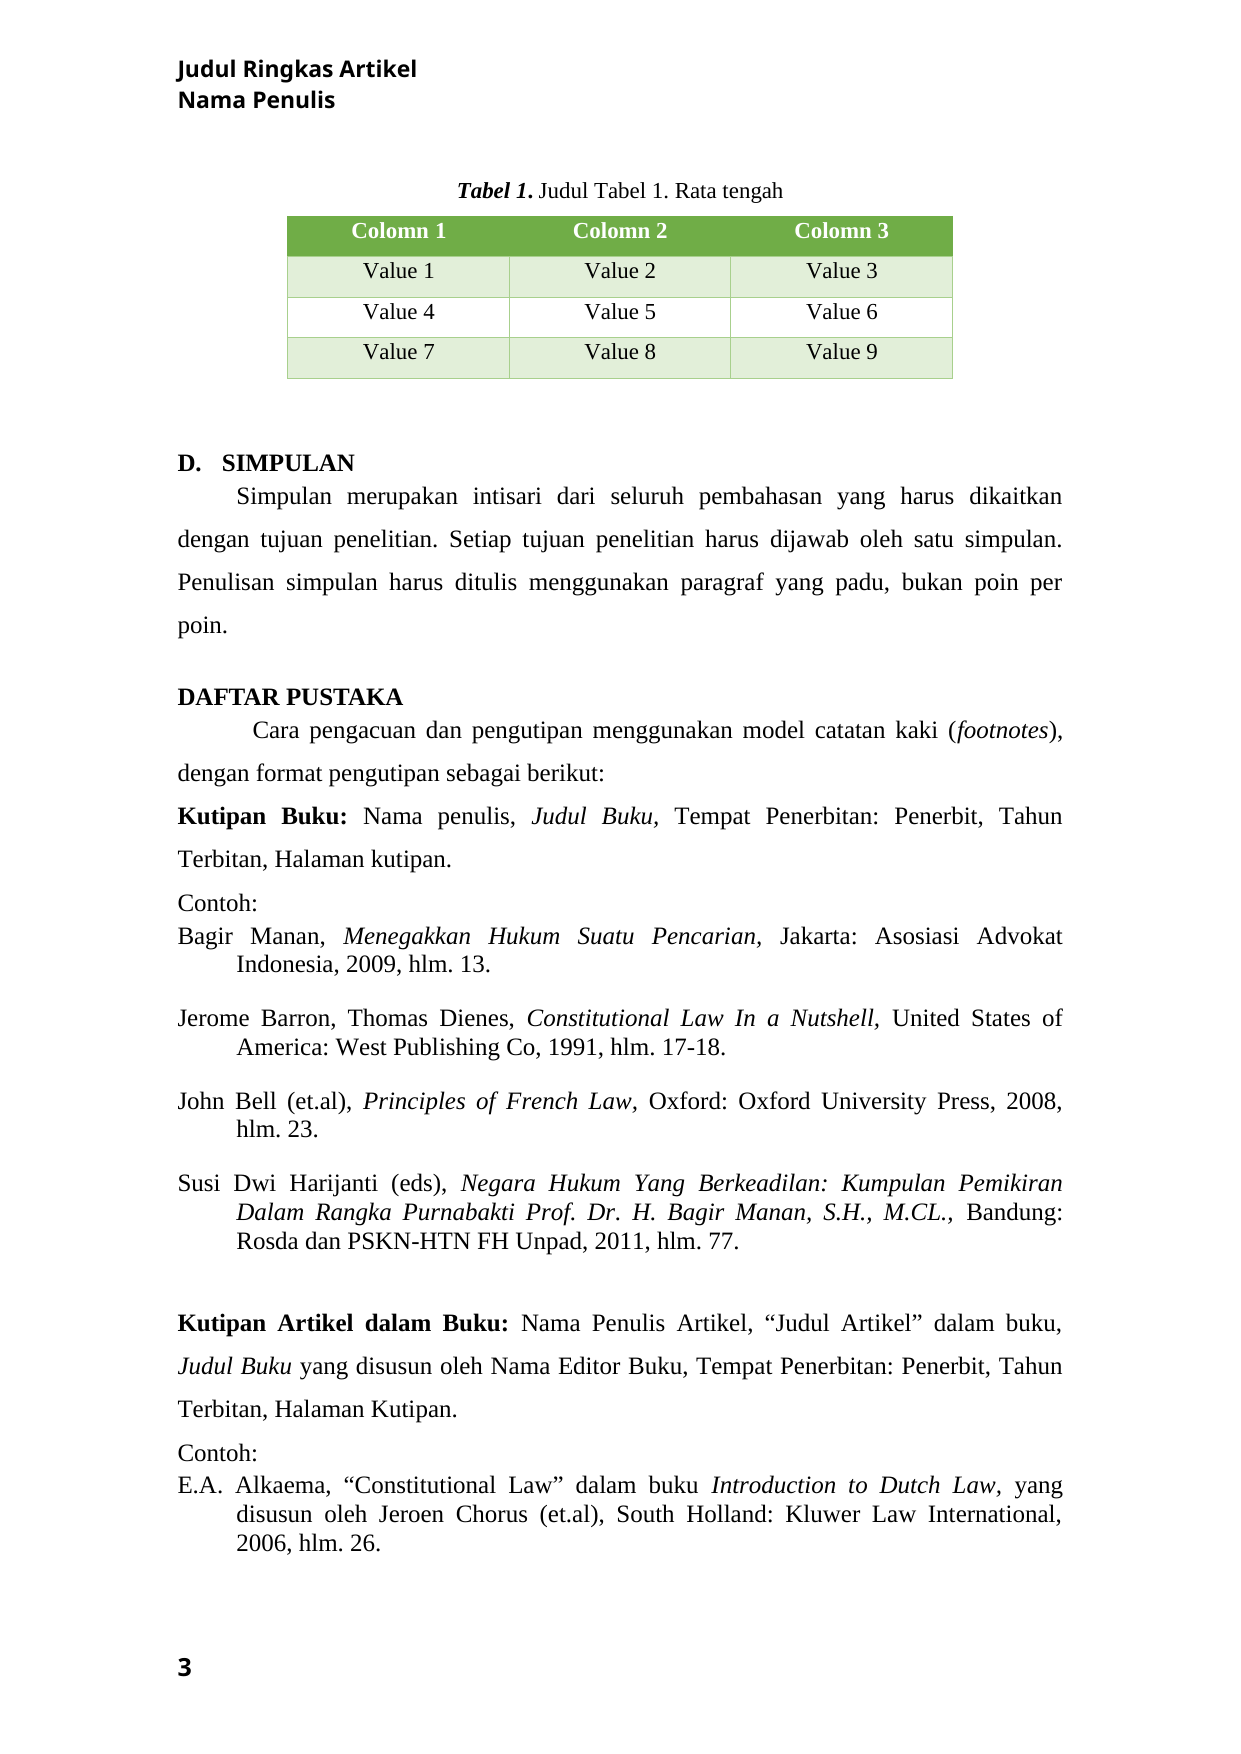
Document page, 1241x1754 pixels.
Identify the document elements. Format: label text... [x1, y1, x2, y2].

table_cell Value 8 [510, 338, 730, 378]
text Kutipan Artikel dalam Buku: Nama Penulis Artikel, “Judul Artikel” dalam buku, Judul Buku yang disusun oleh Nama Editor Buku, Tempat Penerbitan: Penerbit, Tahun Terbitan, Halaman Kutipan. [177, 1308, 1063, 1423]
table_cell Value 2 [510, 257, 730, 297]
text John Bell (et.al), Principles of French Law, Oxford: Oxford University Press, 2008, hlm. 23. [177, 1086, 1063, 1143]
text Tabel 1. Judul Tabel 1. Rata tengah [177, 177, 1063, 203]
table_cell Value 9 [731, 338, 952, 378]
table_header Colomn 1 [288, 217, 509, 256]
table_cell Value 6 [731, 298, 952, 337]
table_cell Value 4 [288, 298, 509, 337]
table_cell Value 5 [510, 298, 730, 337]
subtitle SIMPULAN [177, 448, 1063, 477]
table_cell Value 3 [731, 257, 952, 297]
text Bagir Manan, Menegakkan Hukum Suatu Pencarian, Jakarta: Asosiasi Advokat Indonesia, 2009, hlm. 13. [177, 921, 1063, 978]
table_cell Value 7 [288, 338, 509, 378]
text Jerome Barron, Thomas Dienes, Constitutional Law In a Nutshell, United States of America: West Publishing Co, 1991, hlm. 17-18. [177, 1003, 1063, 1061]
text Kutipan Buku: Nama penulis, Judul Buku, Tempat Penerbitan: Penerbit, Tahun Terbitan, Halaman kutipan. [177, 801, 1063, 873]
table_header Colomn 3 [731, 217, 952, 256]
table_header Colomn 2 [510, 217, 730, 256]
subtitle DAFTAR PUSTAKA [177, 682, 1063, 711]
text Contoh: [177, 1438, 1063, 1466]
subtitle Simpulan merupakan intisari dari seluruh pembahasan yang harus dikaitkan dengan tujuan penelitian. Setiap tujuan penelitian harus dijawab oleh satu simpulan. Penulisan simpulan harus ditulis menggunakan paragraf yang padu, bukan poin per poin. [177, 481, 1063, 639]
text Susi Dwi Harijanti (eds), Negara Hukum Yang Berkeadilan: Kumpulan Pemikiran Dalam Rangka Purnabakti Prof. Dr. H. Bagir Manan, S.H., M.CL., Bandung: Rosda dan PSKN-HTN FH Unpad, 2011, hlm. 77. [177, 1168, 1063, 1254]
text E.A. Alkaema, “Constitutional Law” dalam buku Introduction to Dutch Law, yang disusun oleh Jeroen Chorus (et.al), South Holland: Kluwer Law International, 2006, hlm. 26. [177, 1471, 1063, 1557]
text Contoh: [177, 888, 1063, 916]
table_cell Value 1 [288, 257, 509, 297]
text Cara pengacuan dan pengutipan menggunakan model catatan kaki (footnotes), dengan format pengutipan sebagai berikut: [177, 715, 1063, 787]
